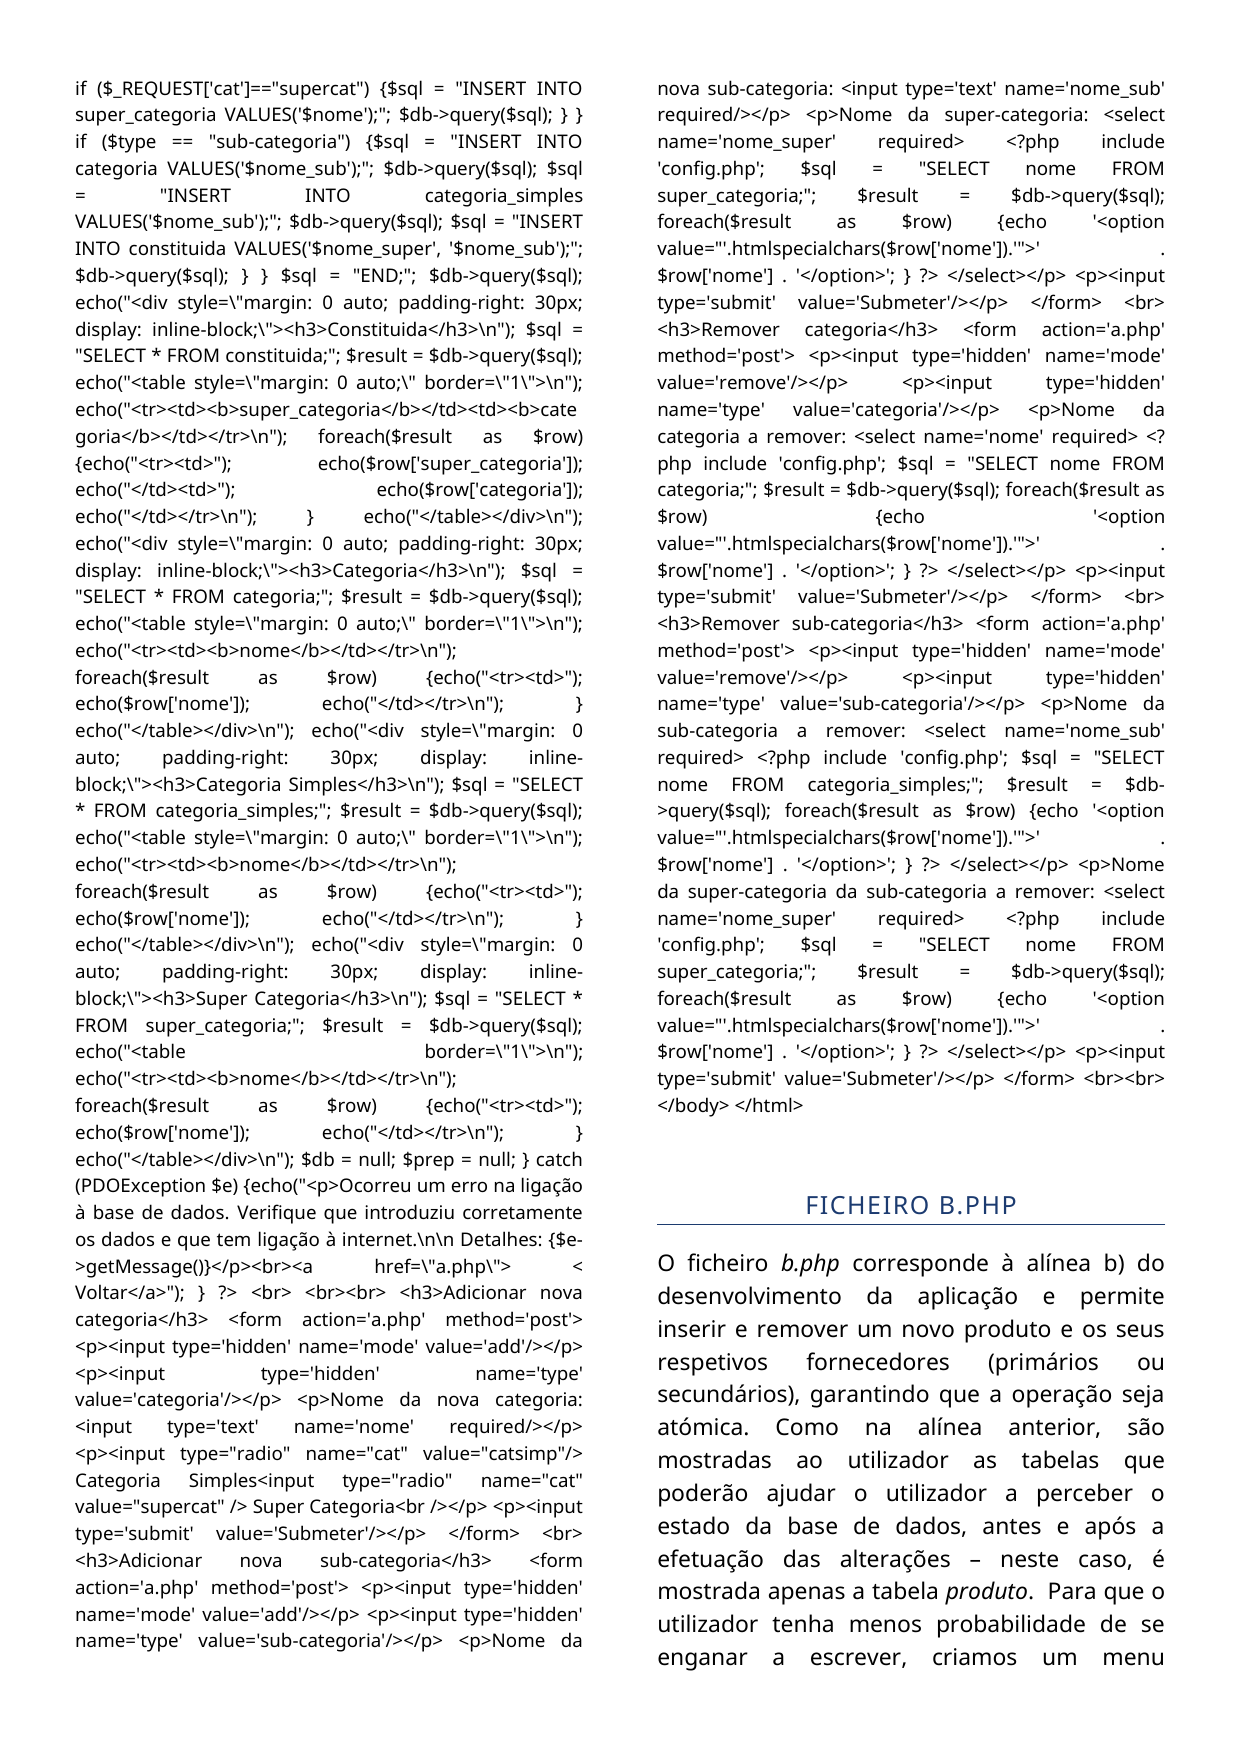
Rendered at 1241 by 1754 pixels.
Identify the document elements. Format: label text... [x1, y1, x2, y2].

subtitle fICHEIRO B.PHP [657, 1187, 1165, 1224]
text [657, 75, 1165, 1118]
